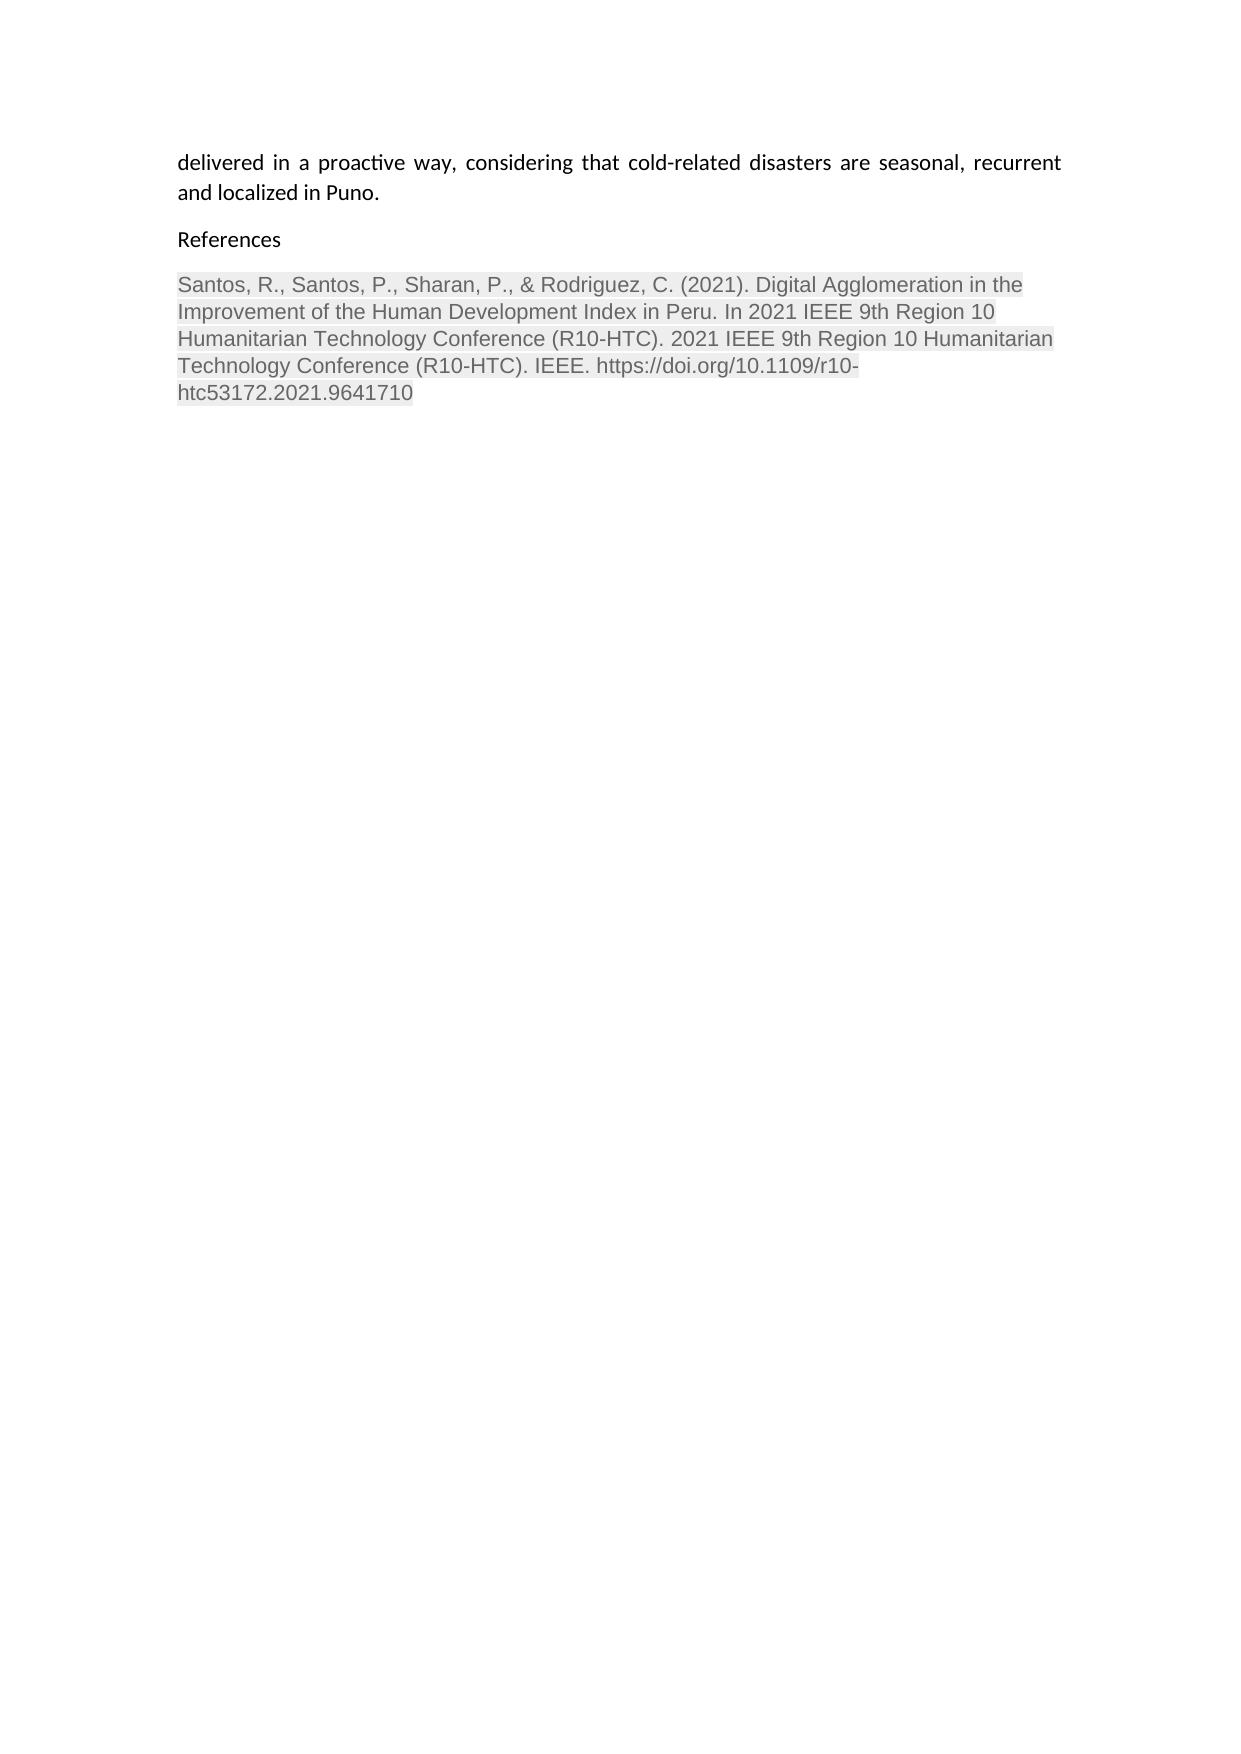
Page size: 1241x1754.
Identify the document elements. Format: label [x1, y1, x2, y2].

text [177, 148, 1063, 206]
